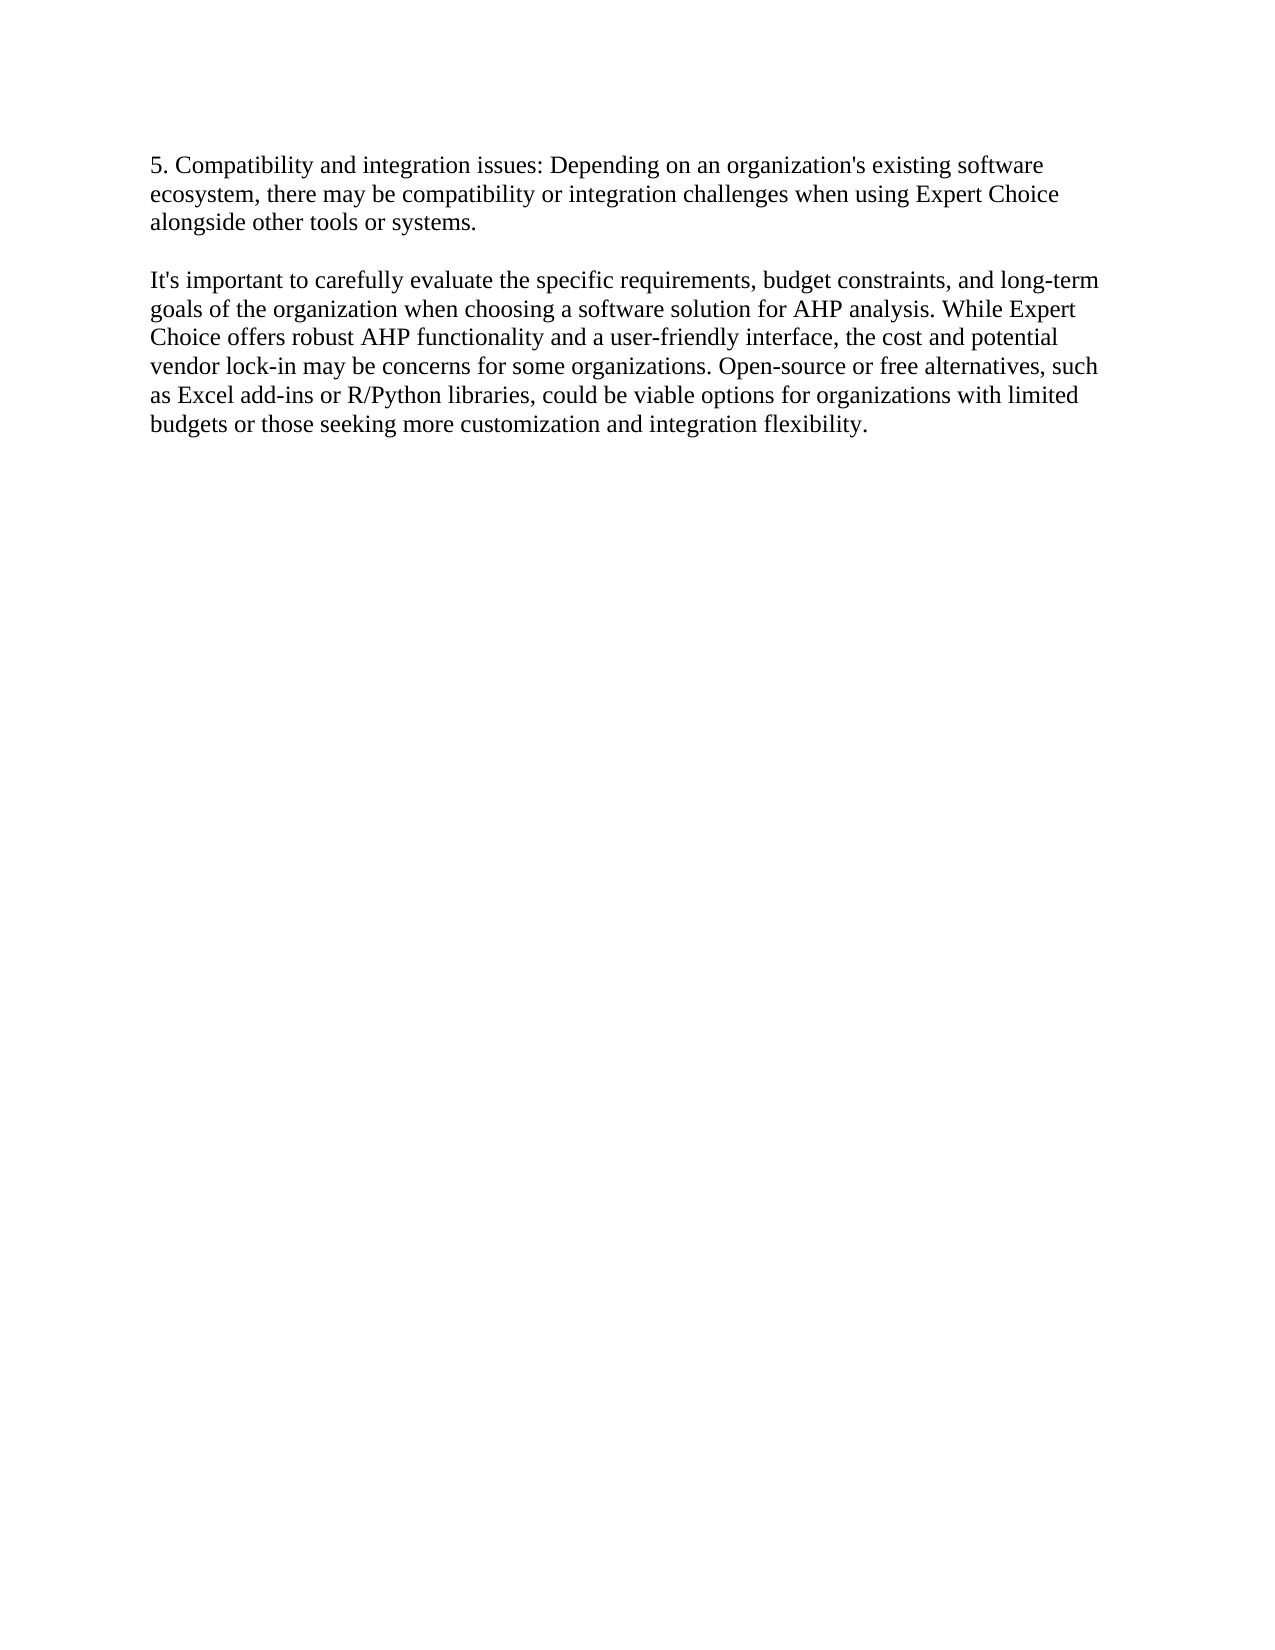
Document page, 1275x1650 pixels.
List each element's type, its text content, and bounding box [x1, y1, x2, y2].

text It's important to carefully evaluate the specific requirements, budget constraints, and long-term goals of the organization when choosing a software solution for AHP analysis. While Expert Choice offers robust AHP functionality and a user-friendly interface, the cost and potential vendor lock-in may be concerns for some organizations. Open-source or free alternatives, such as Excel add-ins or R/Python libraries, could be viable options for organizations with limited budgets or those seeking more customization and integration flexibility. [150, 265, 1125, 437]
text 5. Compatibility and integration issues: Depending on an organization's existing software ecosystem, there may be compatibility or integration challenges when using Expert Choice alongside other tools or systems. [150, 150, 1125, 236]
